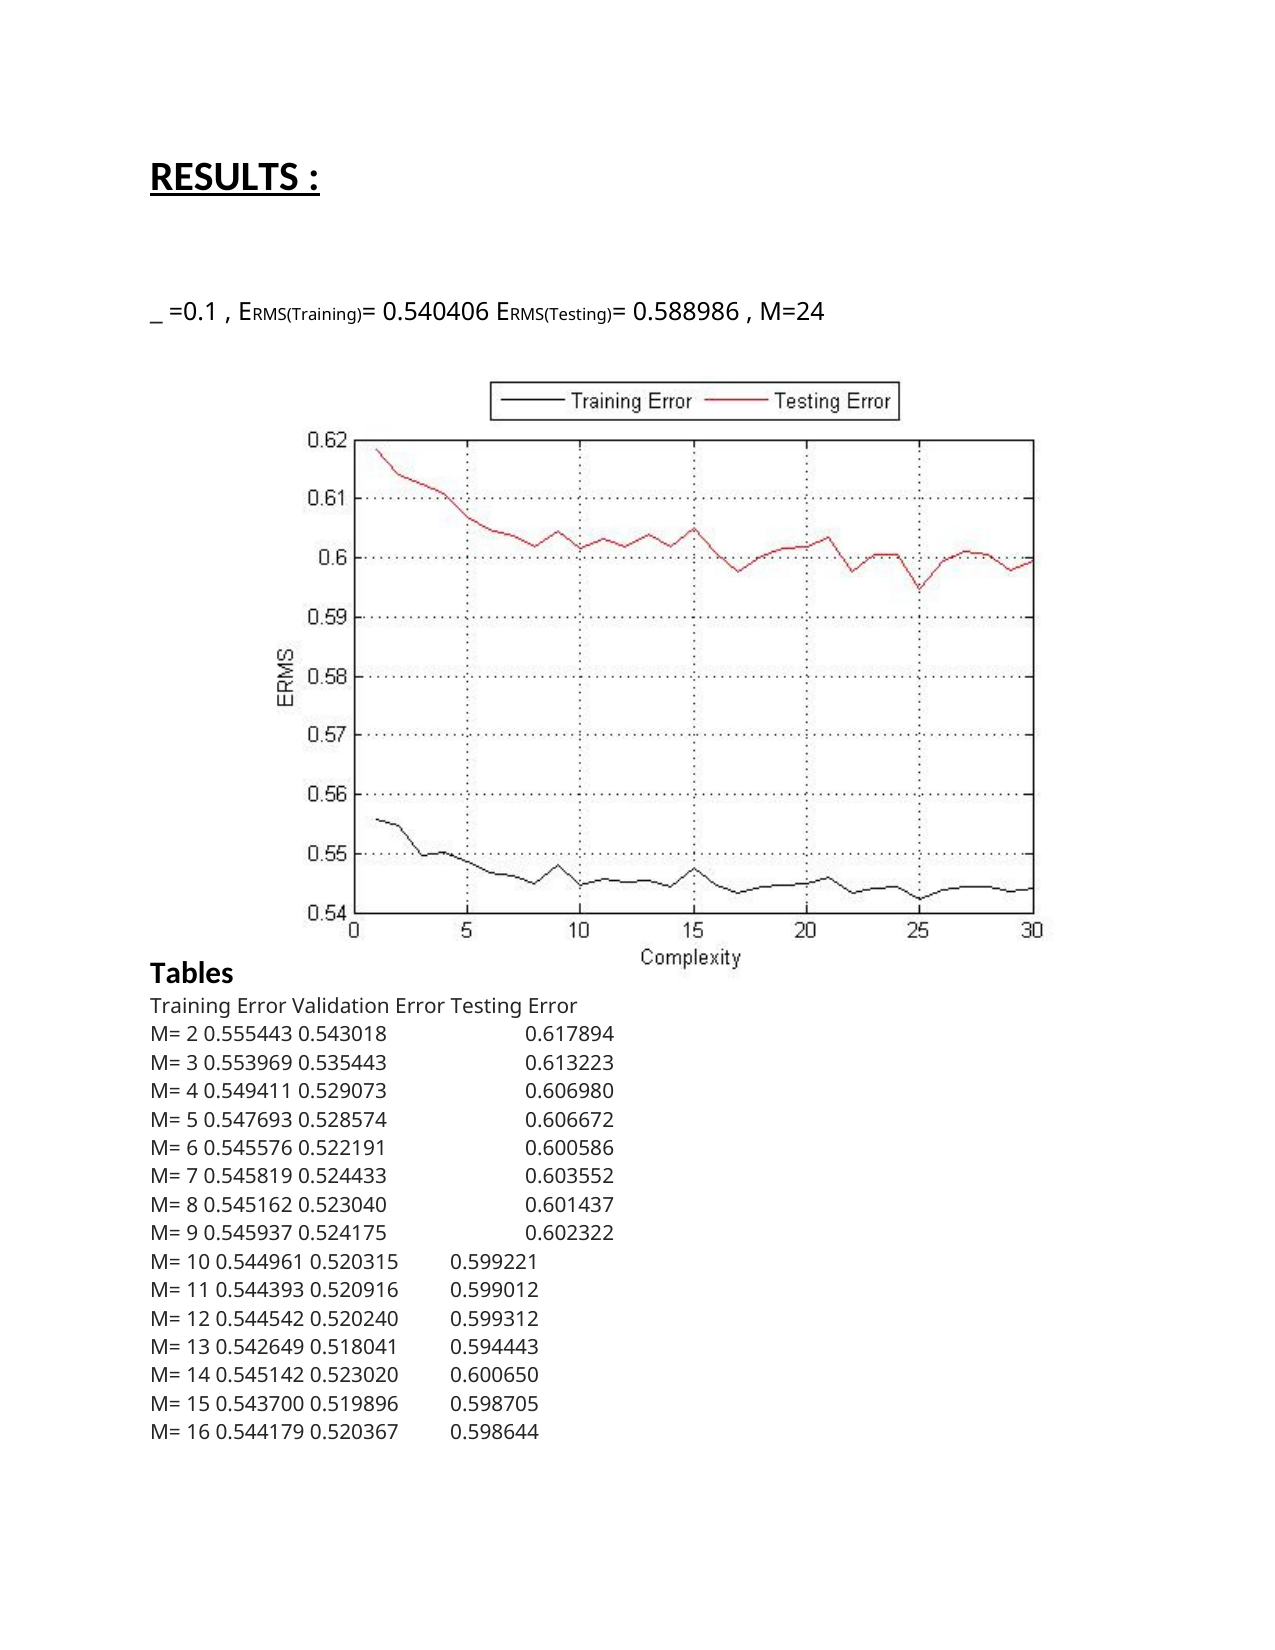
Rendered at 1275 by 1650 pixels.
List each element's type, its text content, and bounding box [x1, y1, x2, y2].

text M= 5 0.547693 0.528574 0.606672 [150, 1105, 1125, 1133]
text M= 15 0.543700 0.519896 0.598705 [150, 1389, 1125, 1417]
text M= 6 0.545576 0.522191 0.600586 [150, 1133, 1125, 1162]
text M= 14 0.545142 0.523020 0.600650 [150, 1361, 1125, 1389]
text M= 10 0.544961 0.520315 0.599221 [150, 1247, 1125, 1275]
text Tables [150, 328, 1125, 991]
text M= 13 0.542649 0.518041 0.594443 [150, 1332, 1125, 1361]
text M= 9 0.545937 0.524175 0.602322 [150, 1218, 1125, 1247]
text M= 11 0.544393 0.520916 0.599012 [150, 1275, 1125, 1304]
text M= 7 0.545819 0.524433 0.603552 [150, 1162, 1125, 1190]
text M= 12 0.544542 0.520240 0.599312 [150, 1304, 1125, 1332]
text M= 3 0.553969 0.535443 0.613223 [150, 1048, 1125, 1076]
text _ =0.1 , ERMS(Training)= 0.540406 ERMS(Testing)= 0.588986 , M=24 [150, 294, 1125, 328]
text RESULTS : [150, 150, 1125, 201]
text M= 4 0.549411 0.529073 0.606980 [150, 1076, 1125, 1105]
text M= 16 0.544179 0.520367 0.598644 [150, 1417, 1125, 1446]
text Training Error Validation Error Testing Error [150, 991, 1125, 1019]
text M= 2 0.555443 0.543018 0.617894 [150, 1019, 1125, 1048]
text M= 8 0.545162 0.523040 0.601437 [150, 1190, 1125, 1218]
